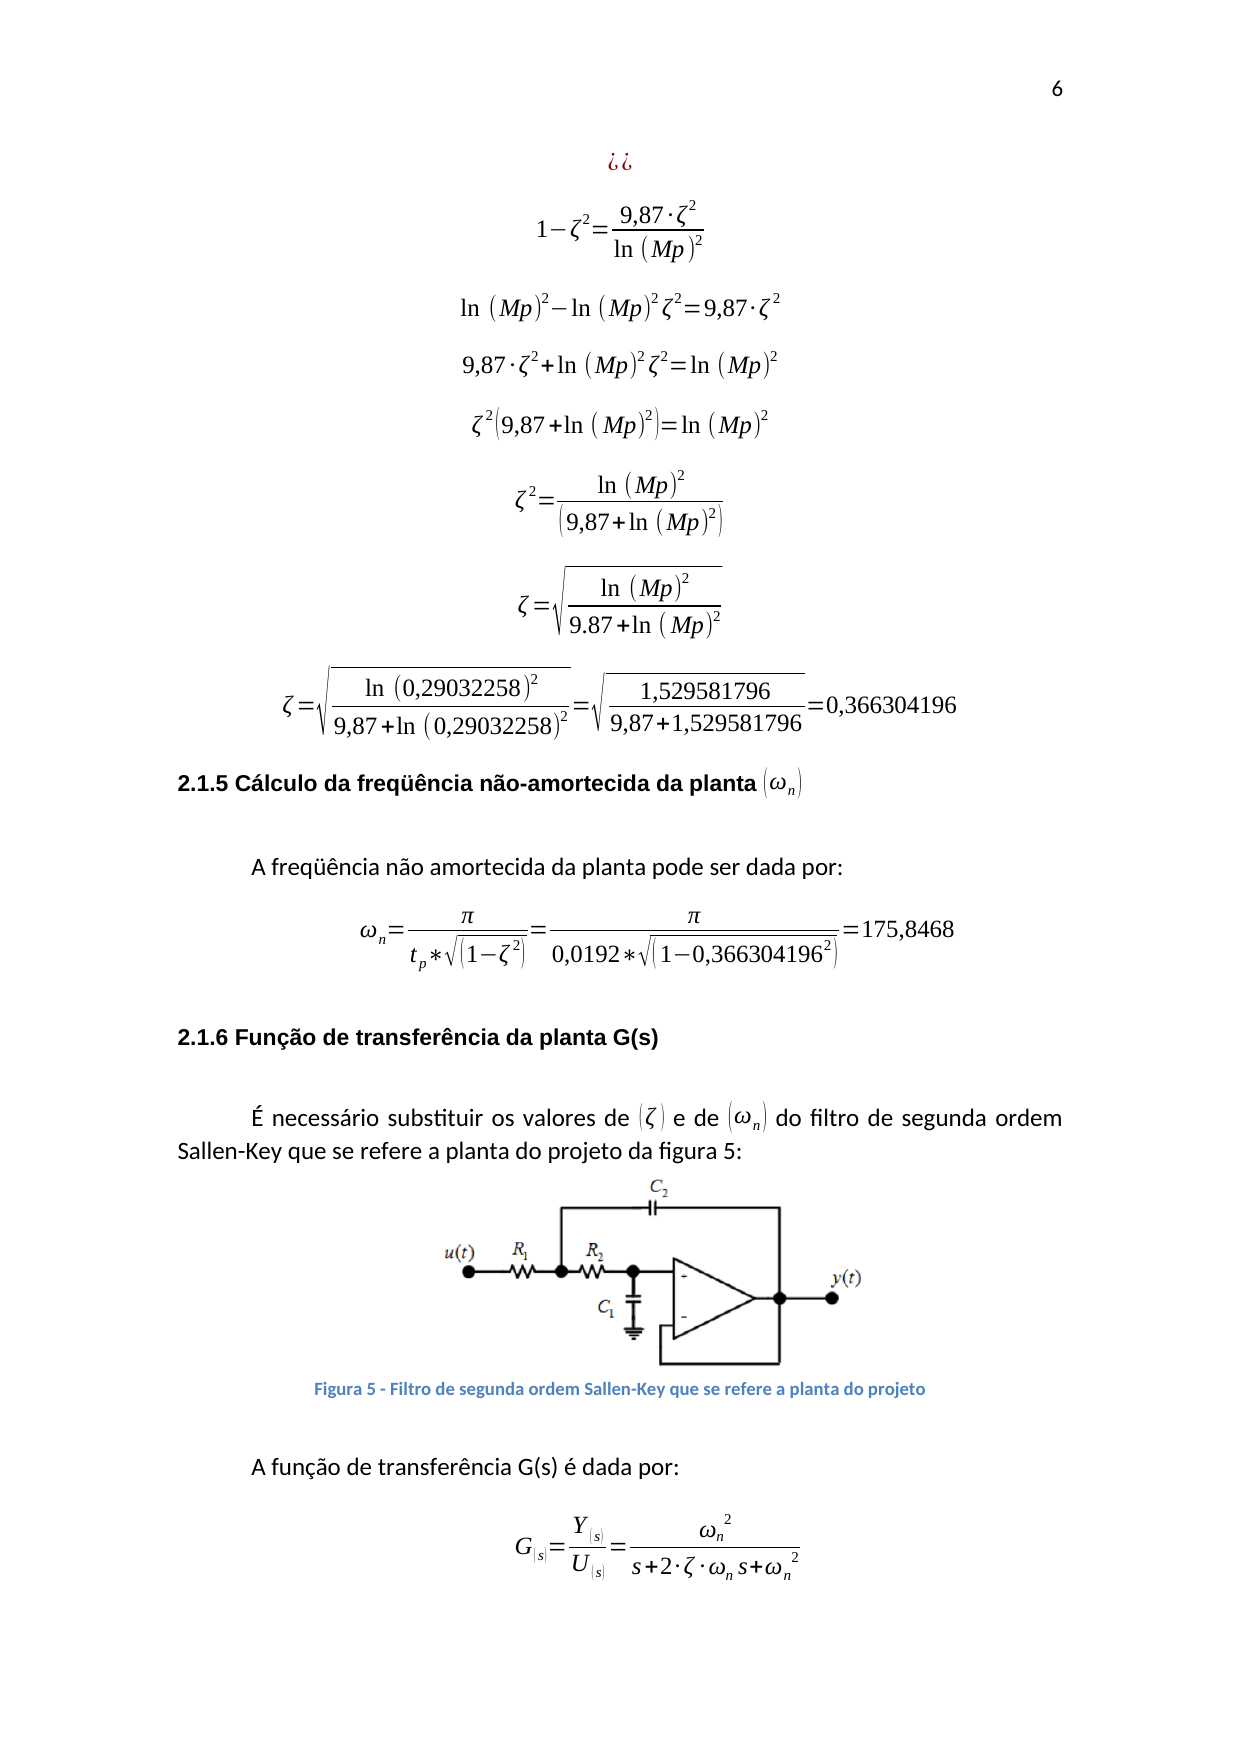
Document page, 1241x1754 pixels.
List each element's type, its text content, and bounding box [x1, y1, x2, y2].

subtitle 2.1.6 Função de transferência da planta G(s) [177, 1024, 1063, 1050]
picture [427, 1165, 887, 1377]
text A função de transferência G(s) é dada por: [177, 1451, 1063, 1482]
text A freqüência não amortecida da planta pode ser dada por: [177, 851, 1063, 881]
text É necessário substituir os valores de e de do filtro de segunda ordem Sallen-Key que se refere a planta do projeto da figura 5: [177, 1100, 1063, 1165]
subtitle 2.1.5 Cálculo da freqüência não-amortecida da planta [177, 766, 1063, 801]
